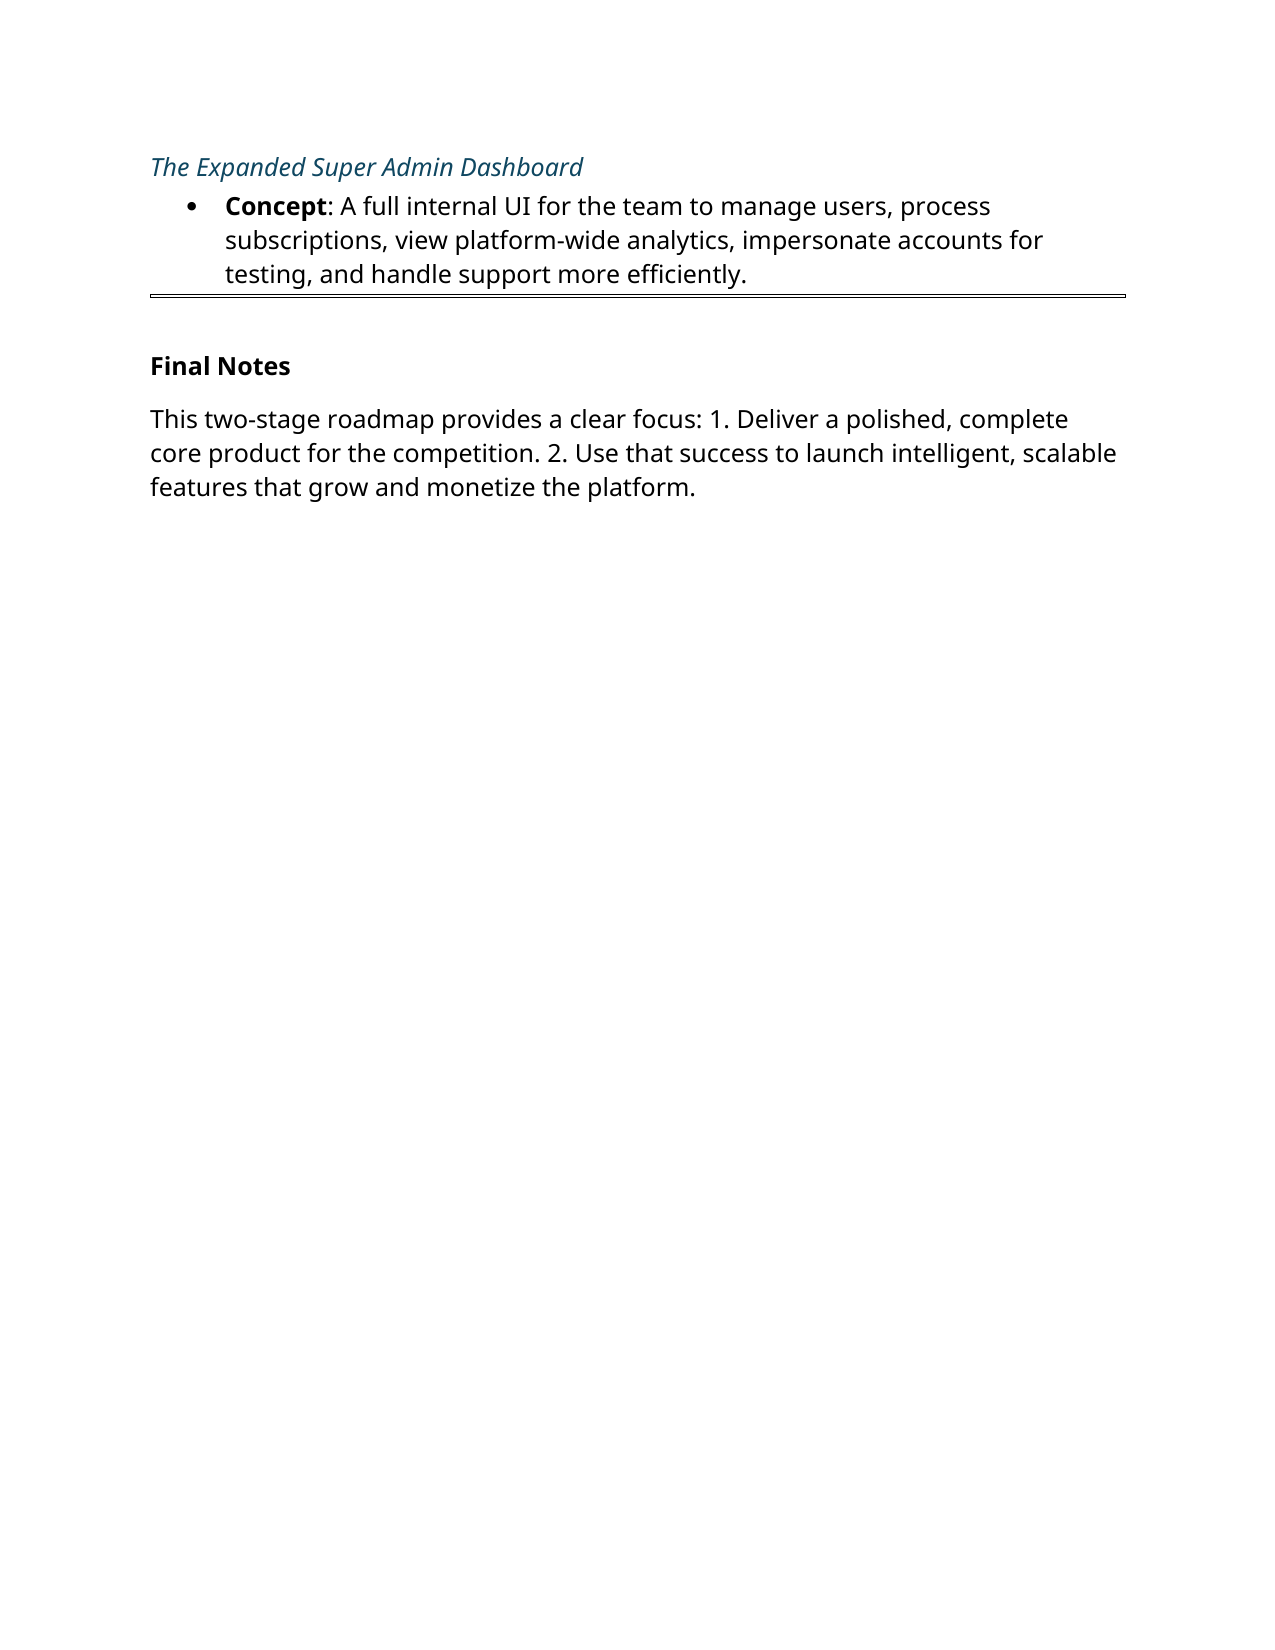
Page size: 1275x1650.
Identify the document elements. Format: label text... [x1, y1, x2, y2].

list Concept: A full internal UI for the team to manage users, process subscriptions, view platform-wide analytics, impersonate accounts for testing, and handle support more efficiently. [187, 188, 1125, 290]
text This two-stage roadmap provides a clear focus: 1. Deliver a polished, complete core product for the competition. 2. Use that success to launch intelligent, scalable features that grow and monetize the platform. [150, 402, 1125, 504]
text Final Notes [150, 349, 1125, 383]
subtitle The Expanded Super Admin Dashboard [150, 150, 1125, 184]
